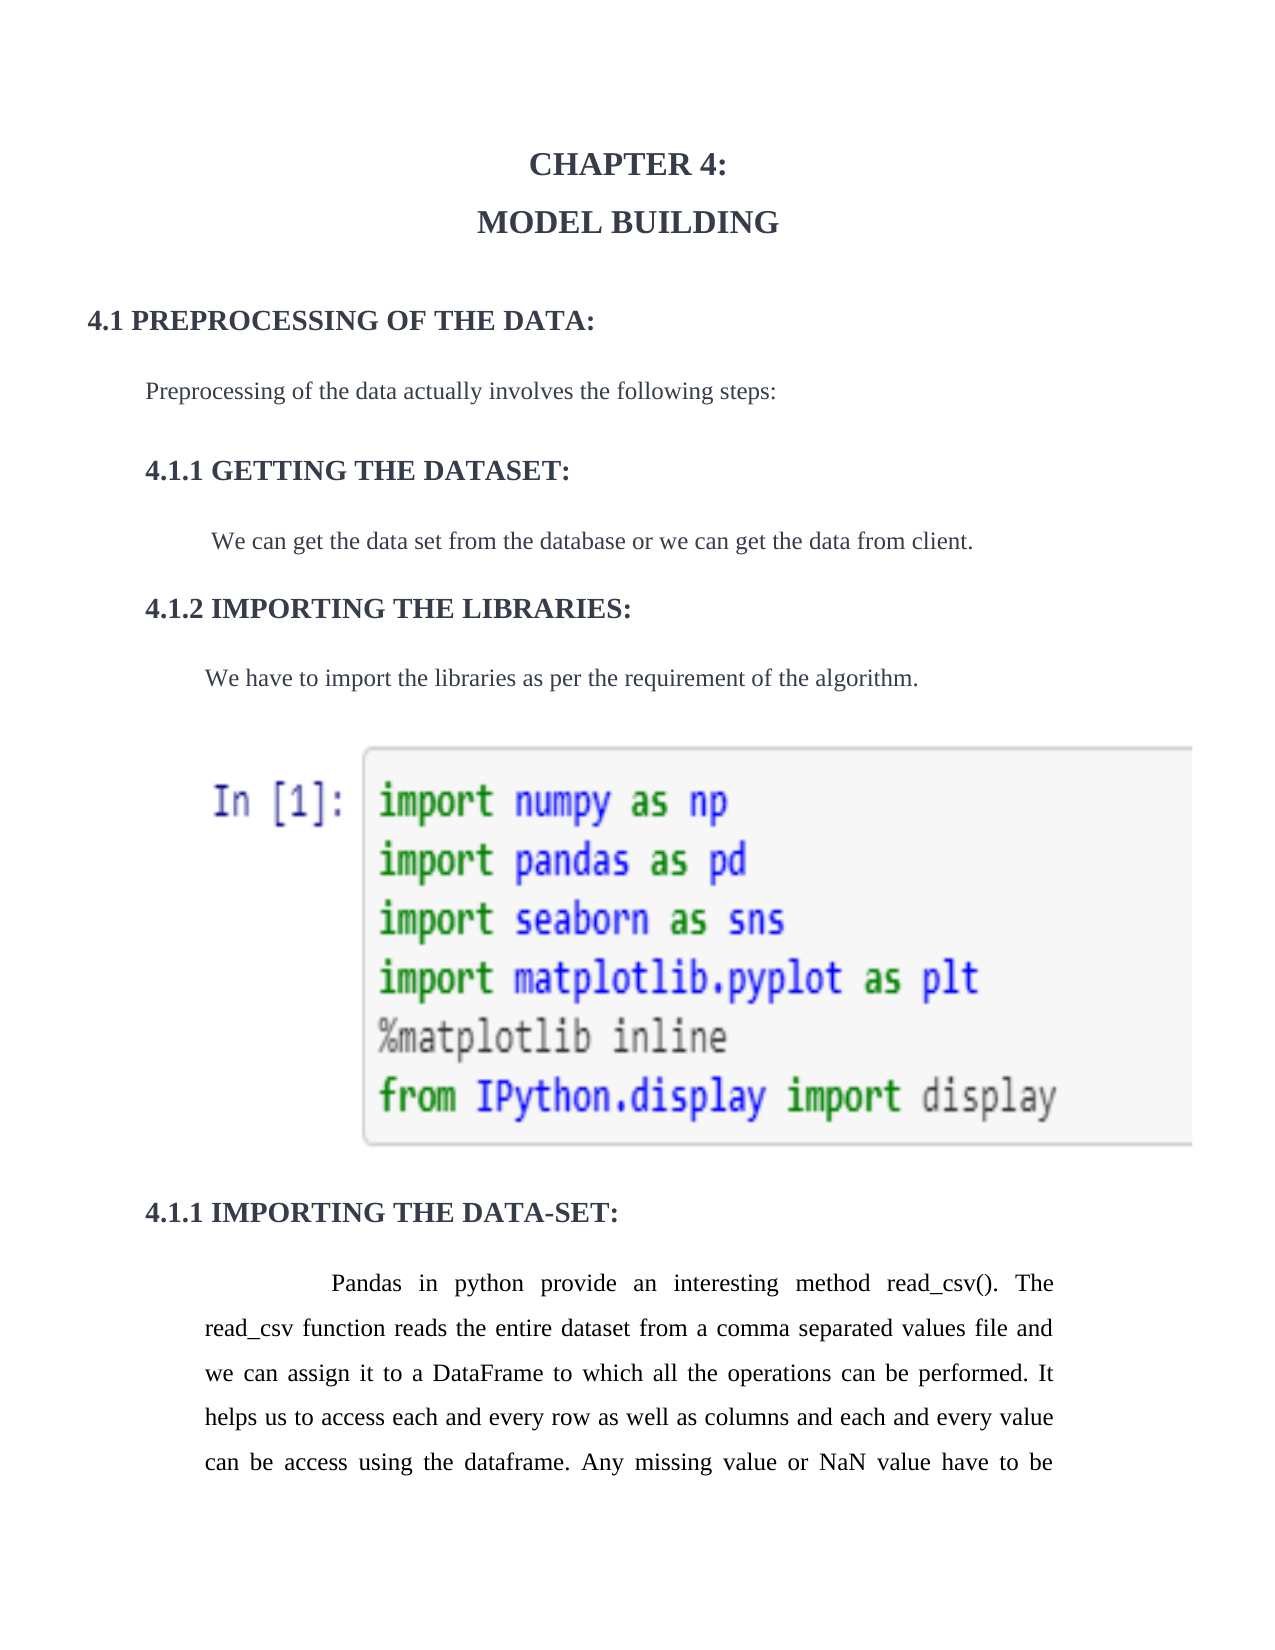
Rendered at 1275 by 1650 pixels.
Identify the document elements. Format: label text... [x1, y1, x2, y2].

text MODEL BUILDING [75, 202, 1181, 240]
text We can get the data set from the database or we can get the data from client. [136, 526, 1176, 555]
text CHAPTER 4: [75, 144, 1181, 182]
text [204, 1268, 1054, 1476]
subtitle IMPORTING THE LIBRARIES: [145, 591, 1181, 624]
text Preprocessing of the data actually involves the following steps: [145, 376, 1181, 404]
picture [174, 721, 1193, 1189]
subtitle IMPORTING THE DATA-SET: [145, 1195, 1181, 1229]
text We have to import the libraries as per the requirement of the algorithm. [204, 663, 1181, 692]
subtitle GETTING THE DATASET: [145, 453, 1181, 487]
subtitle PREPROCESSING OF THE DATA: [87, 303, 1181, 337]
